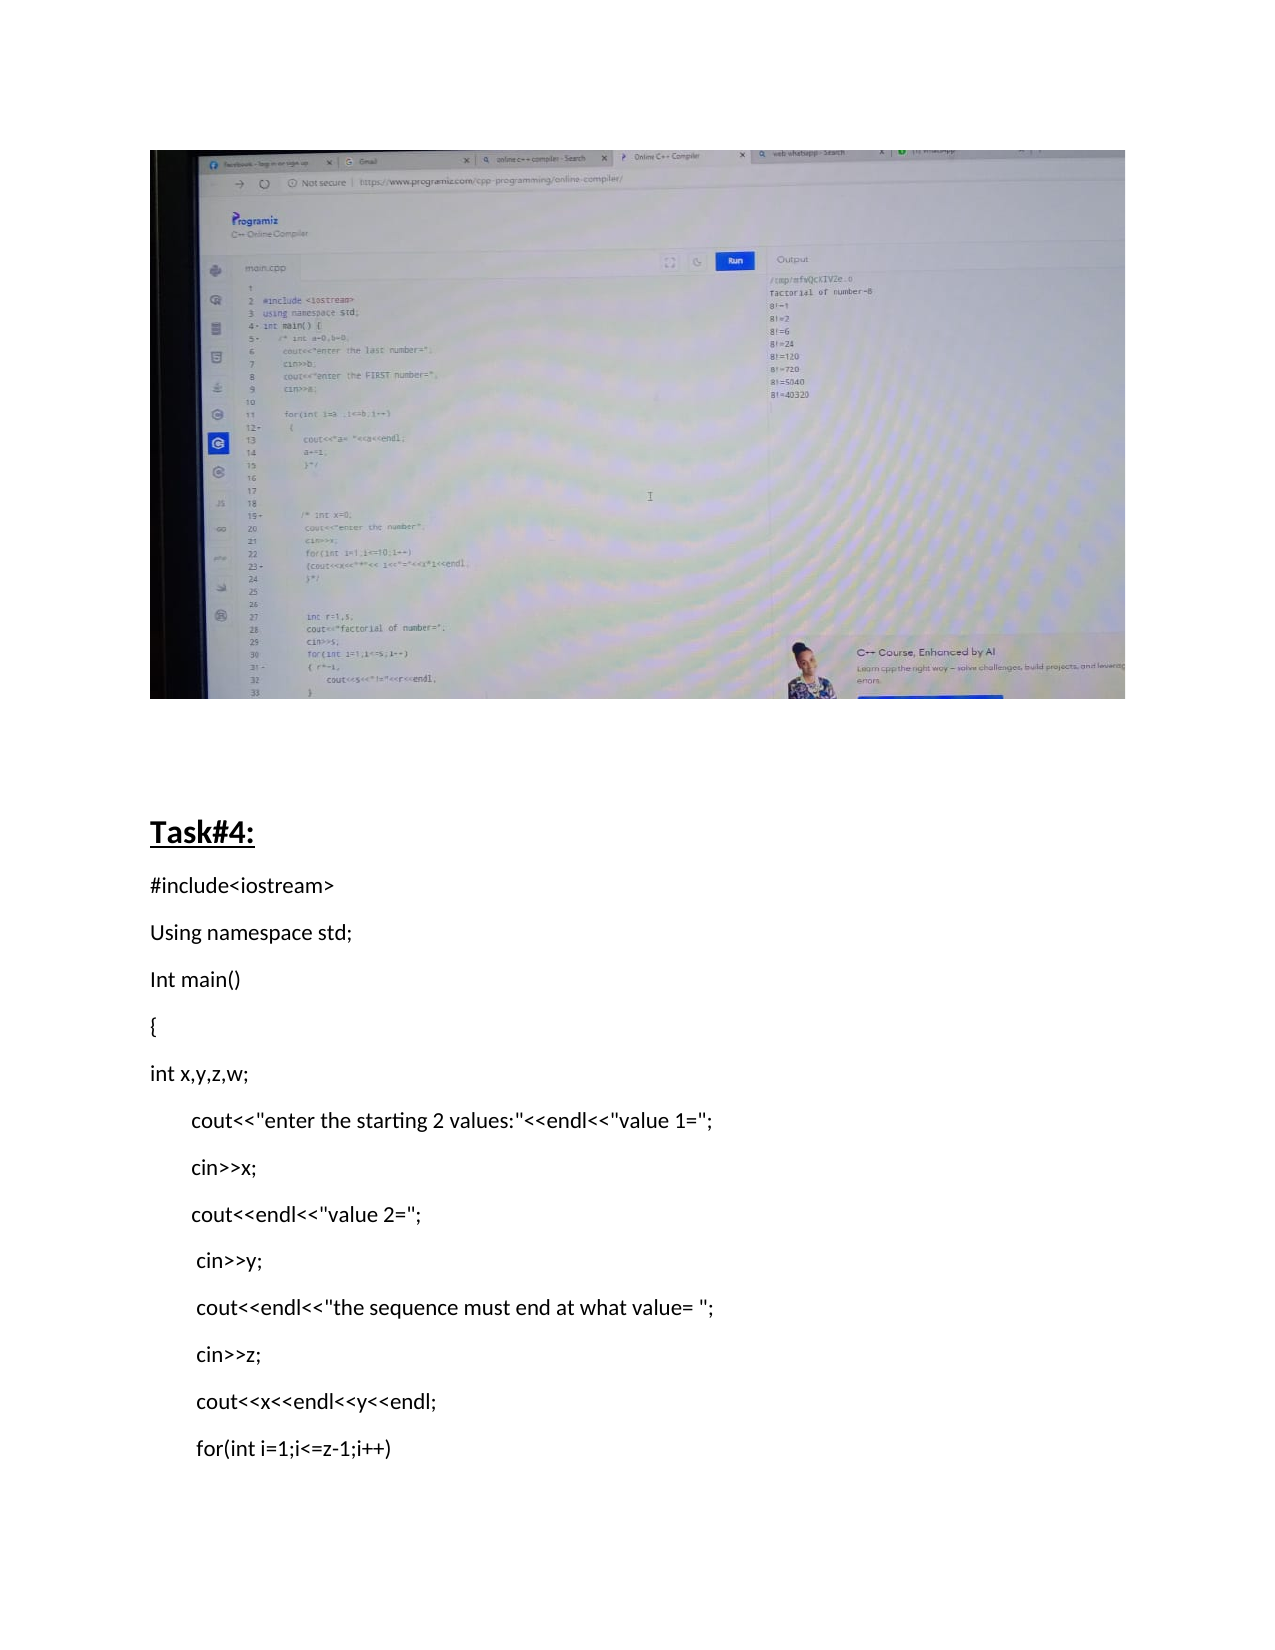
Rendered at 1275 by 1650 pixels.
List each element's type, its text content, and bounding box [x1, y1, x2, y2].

text cin>>z; [150, 1340, 1125, 1368]
text Task#4: [150, 811, 1125, 852]
text for(int i=1;i<=z-1;i++) [150, 1434, 1125, 1462]
text cout<<"enter the starting 2 values:"<<endl<<"value 1="; [150, 1106, 1125, 1134]
text cout<<x<<endl<<y<<endl; [150, 1387, 1125, 1415]
text Int main() [150, 965, 1125, 993]
text cin>>y; [150, 1247, 1125, 1275]
text Using namespace std; [150, 918, 1125, 947]
text int x,y,z,w; [150, 1059, 1125, 1087]
text { [150, 1012, 1125, 1040]
picture [150, 150, 1125, 699]
text cin>>x; [150, 1153, 1125, 1181]
text cout<<endl<<"value 2="; [150, 1200, 1125, 1228]
text #include<iostream> [150, 872, 1125, 900]
text cout<<endl<<"the sequence must end at what value= "; [150, 1293, 1125, 1322]
